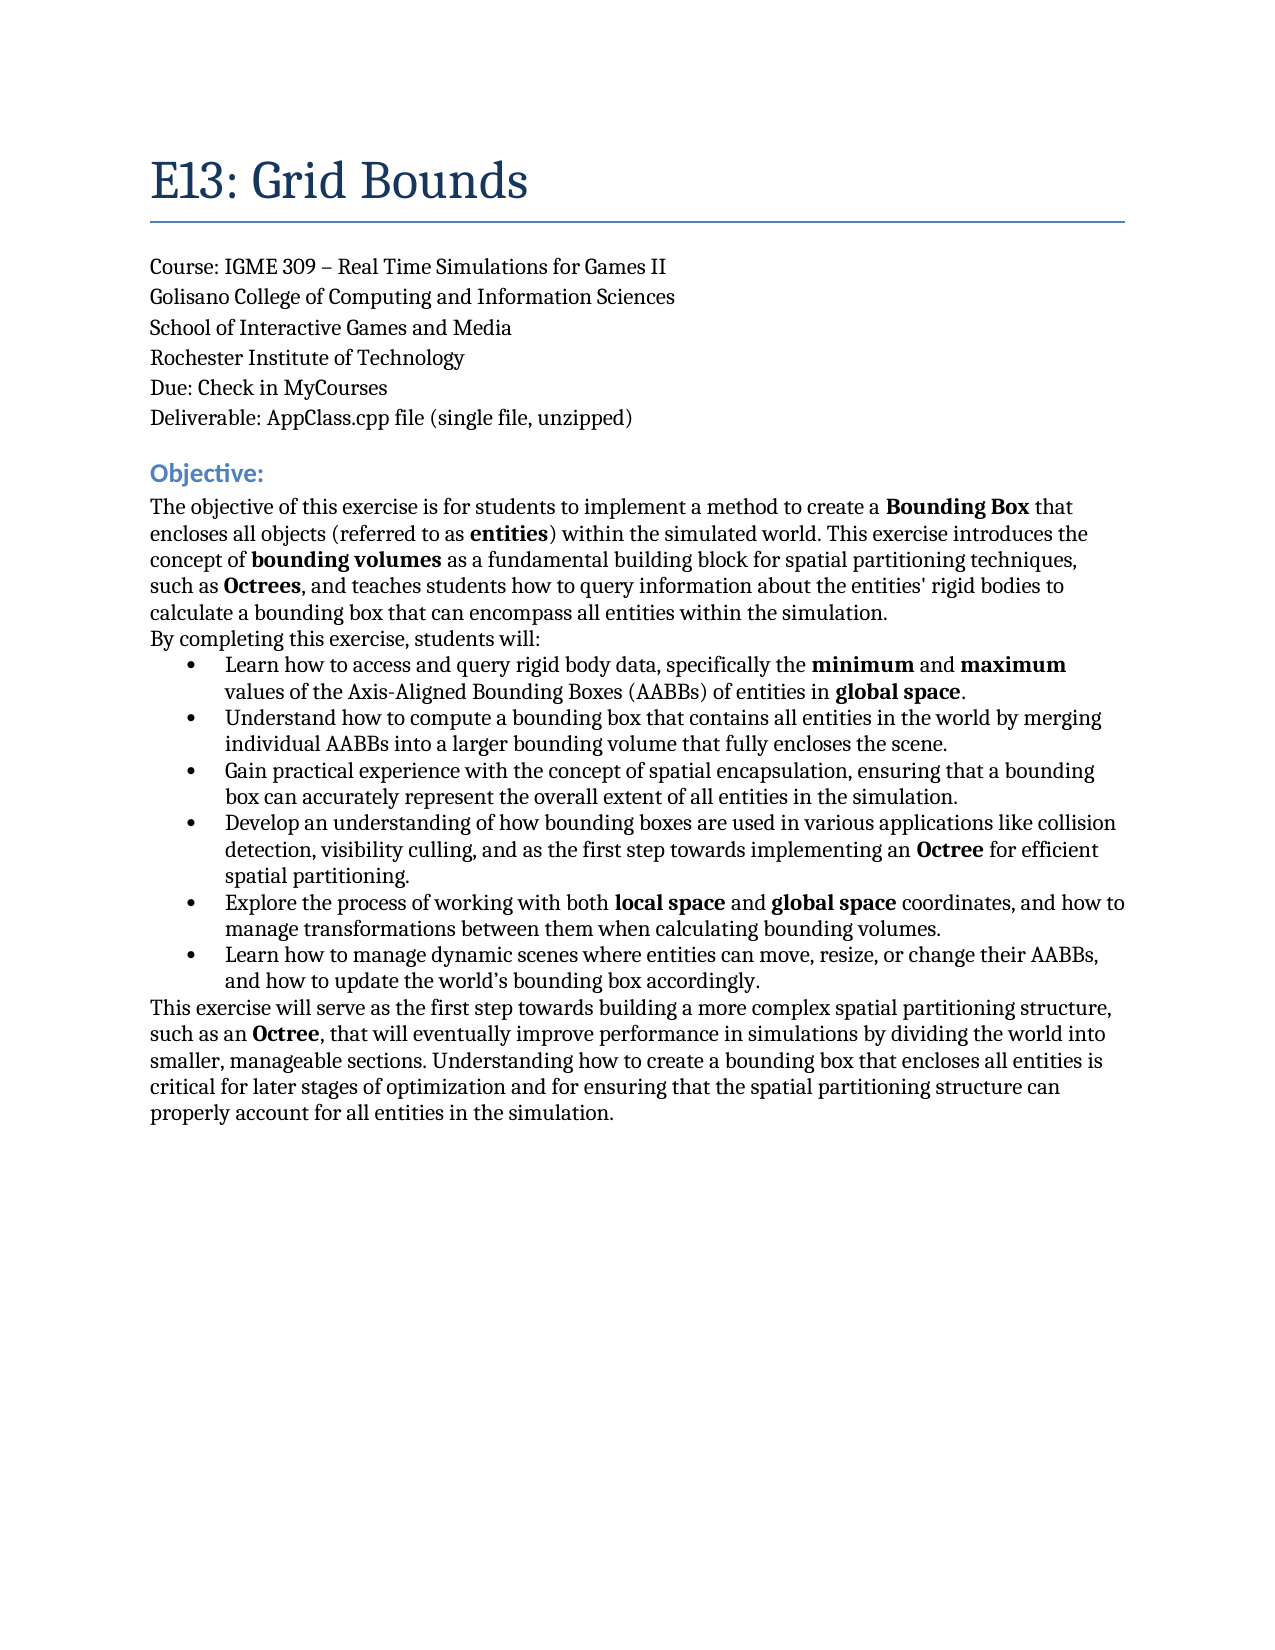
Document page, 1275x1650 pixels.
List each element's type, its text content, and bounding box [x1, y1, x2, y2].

text Golisano College of Computing and Information Sciences [150, 284, 1125, 311]
list Understand how to compute a bounding box that contains all entities in the world by merging individual AABBs into a larger bounding volume that fully encloses the scene. [187, 705, 1125, 757]
list Learn how to manage dynamic scenes where entities can move, resize, or change their AABBs, and how to update the world’s bounding box accordingly. [187, 942, 1125, 995]
text Deliverable: AppClass.cpp file (single file, unzipped) [150, 405, 1125, 431]
text Due: Check in MyCourses [150, 375, 1125, 401]
list Develop an understanding of how bounding boxes are used in various applications like collision detection, visibility culling, and as the first step towards implementing an Octree for efficient spatial partitioning. [187, 810, 1125, 889]
list Gain practical experience with the concept of spatial encapsulation, ensuring that a bounding box can accurately represent the overall extent of all entities in the simulation. [187, 757, 1125, 810]
text Objective: [150, 456, 1125, 489]
text This exercise will serve as the first step towards building a more complex spatial partitioning structure, such as an Octree, that will eventually improve performance in simulations by dividing the world into smaller, manageable sections. Understanding how to create a bounding box that encloses all entities is critical for later stages of optimization and for ensuring that the spatial partitioning structure can properly account for all entities in the simulation. [150, 995, 1125, 1126]
text The objective of this exercise is for students to implement a method to create a Bounding Box that encloses all objects (referred to as entities) within the simulated world. This exercise introduces the concept of bounding volumes as a fundamental building block for spatial partitioning techniques, such as Octrees, and teaches students how to query information about the entities' rigid bodies to calculate a bounding box that can encompass all entities within the simulation. [150, 494, 1125, 626]
text By completing this exercise, students will: [150, 626, 1125, 652]
title E13: Grid Bounds [150, 150, 1125, 221]
list Learn how to access and query rigid body data, specifically the minimum and maximum values of the Axis-Aligned Bounding Boxes (AABBs) of entities in global space. [187, 652, 1125, 705]
list Explore the process of working with both local space and global space coordinates, and how to manage transformations between them when calculating bounding volumes. [187, 889, 1125, 942]
text Rochester Institute of Technology [150, 344, 1125, 371]
text Course: IGME 309 – Real Time Simulations for Games II [150, 254, 1125, 280]
text School of Interactive Games and Media [150, 314, 1125, 341]
